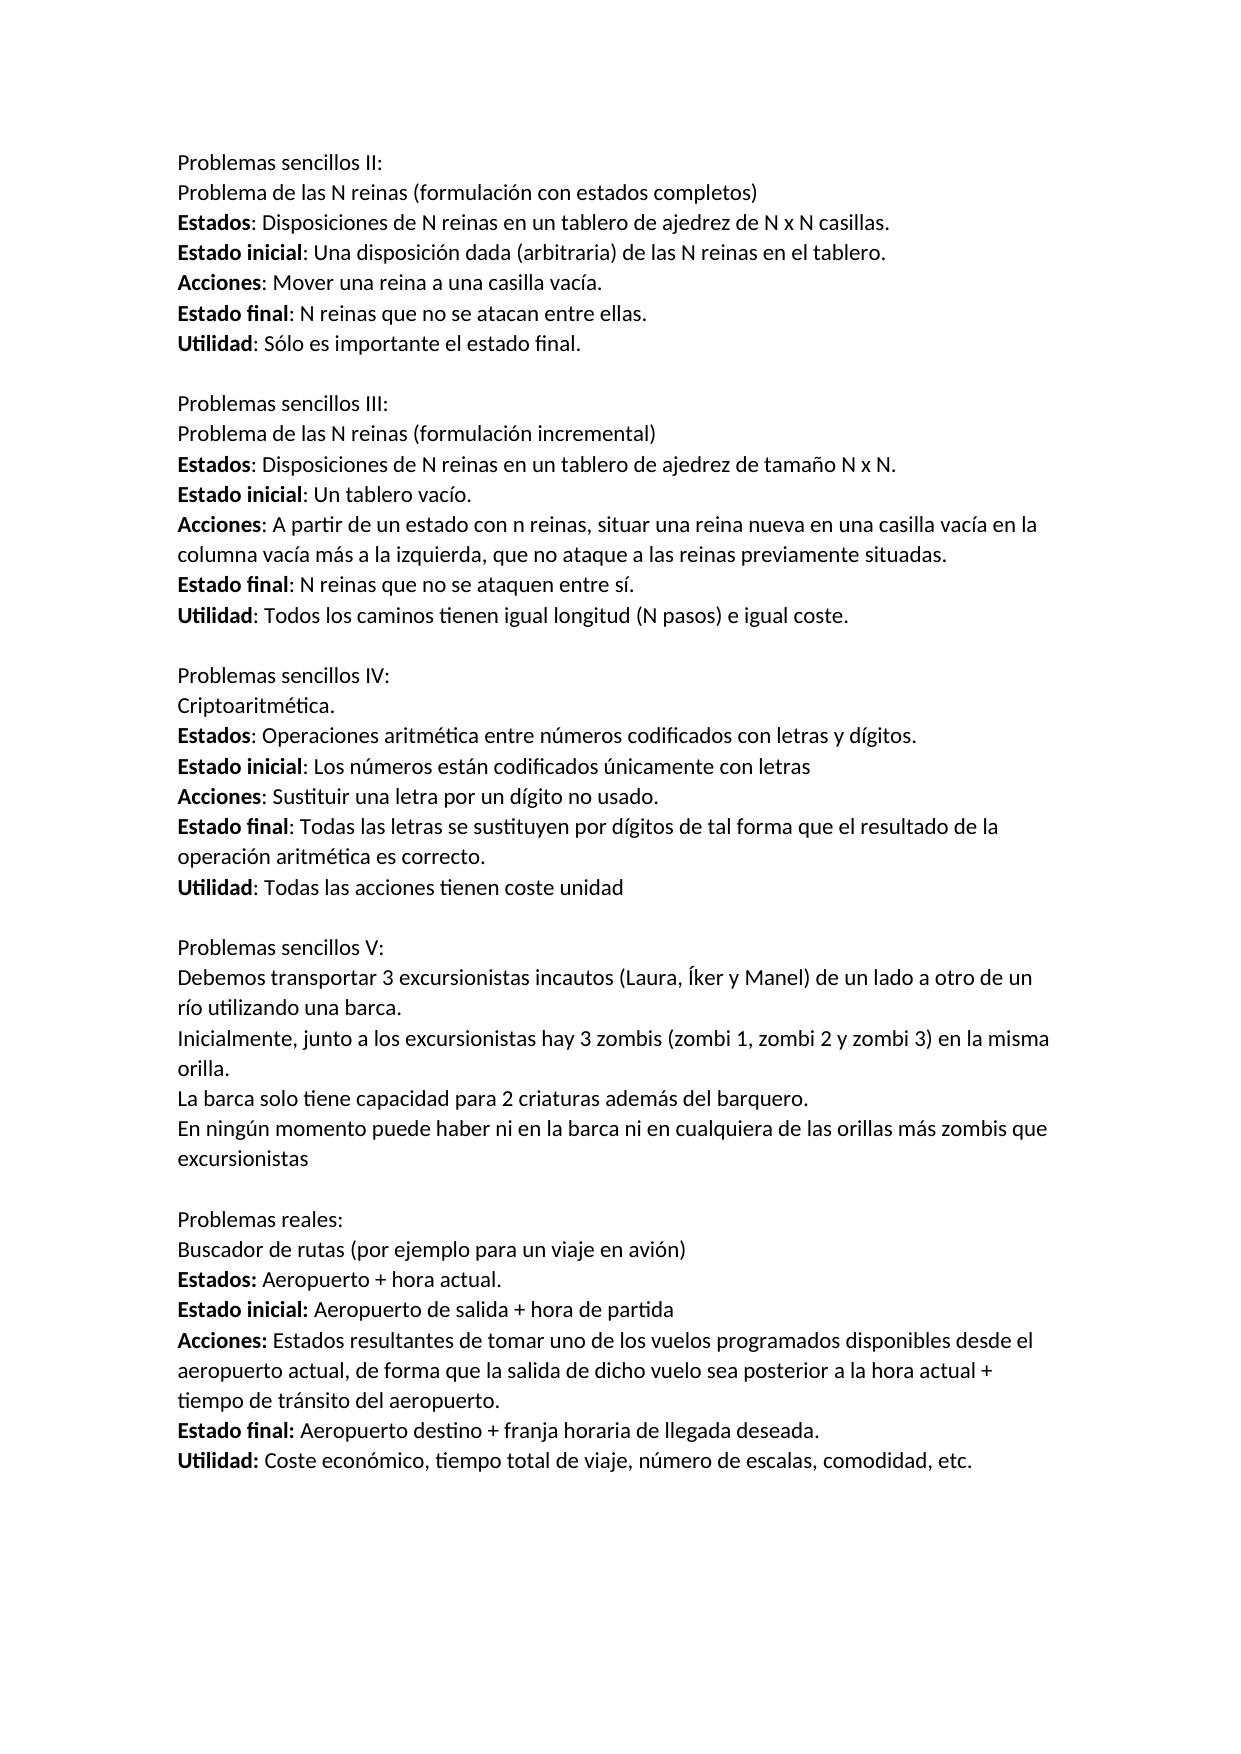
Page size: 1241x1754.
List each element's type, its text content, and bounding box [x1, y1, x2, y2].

text Estados: Aeropuerto + hora actual. [177, 1265, 1063, 1293]
text La barca solo tiene capacidad para 2 criaturas además del barquero. [177, 1084, 1063, 1112]
text Estado final: Todas las letras se sustituyen por dígitos de tal forma que el resultado de la operación aritmética es correcto. [177, 812, 1063, 870]
text Acciones: Mover una reina a una casilla vacía. [177, 268, 1063, 296]
text Estado final: Aeropuerto destino + franja horaria de llegada deseada. [177, 1416, 1063, 1444]
text Estados: Operaciones aritmética entre números codificados con letras y dígitos. [177, 722, 1063, 749]
text En ningún momento puede haber ni en la barca ni en cualquiera de las orillas más zombis que excursionistas [177, 1114, 1063, 1172]
text Problemas sencillos V: [177, 933, 1063, 961]
text Inicialmente, junto a los excursionistas hay 3 zombis (zombi 1, zombi 2 y zombi 3) en la misma orilla. [177, 1024, 1063, 1082]
text Problemas sencillos IV: [177, 661, 1063, 689]
text Criptoaritmética. [177, 691, 1063, 719]
text Estado inicial: Una disposición dada (arbitraria) de las N reinas en el tablero. [177, 238, 1063, 266]
text Problema de las N reinas (formulación con estados completos) [177, 178, 1063, 206]
text Utilidad: Coste económico, tiempo total de viaje, número de escalas, comodidad, etc. [177, 1447, 1063, 1474]
text Estado final: N reinas que no se atacan entre ellas. [177, 299, 1063, 327]
text Estado inicial: Aeropuerto de salida + hora de partida [177, 1296, 1063, 1323]
text Problemas reales: [177, 1205, 1063, 1233]
text Estados: Disposiciones de N reinas en un tablero de ajedrez de tamaño N x N. [177, 450, 1063, 478]
text Acciones: Sustituir una letra por un dígito no usado. [177, 782, 1063, 810]
text Debemos transportar 3 excursionistas incautos (Laura, Íker y Manel) de un lado a otro de un río utilizando una barca. [177, 963, 1063, 1021]
text Problemas sencillos III: [177, 389, 1063, 417]
text Estado inicial: Los números están codificados únicamente con letras [177, 752, 1063, 780]
text Estado final: N reinas que no se ataquen entre sí. [177, 571, 1063, 598]
text Estado inicial: Un tablero vacío. [177, 480, 1063, 508]
text Problemas sencillos II: [177, 148, 1063, 176]
text Buscador de rutas (por ejemplo para un viaje en avión) [177, 1235, 1063, 1263]
text Utilidad: Sólo es importante el estado final. [177, 329, 1063, 357]
text Utilidad: Todos los caminos tienen igual longitud (N pasos) e igual coste. [177, 601, 1063, 629]
text Acciones: A partir de un estado con n reinas, situar una reina nueva en una casilla vacía en la columna vacía más a la izquierda, que no ataque a las reinas previamente situadas. [177, 510, 1063, 568]
text Problema de las N reinas (formulación incremental) [177, 419, 1063, 447]
text Estados: Disposiciones de N reinas en un tablero de ajedrez de N x N casillas. [177, 208, 1063, 236]
text Utilidad: Todas las acciones tienen coste unidad [177, 873, 1063, 901]
text Acciones: Estados resultantes de tomar uno de los vuelos programados disponibles desde el aeropuerto actual, de forma que la salida de dicho vuelo sea posterior a la hora actual + tiempo de tránsito del aeropuerto. [177, 1326, 1063, 1414]
